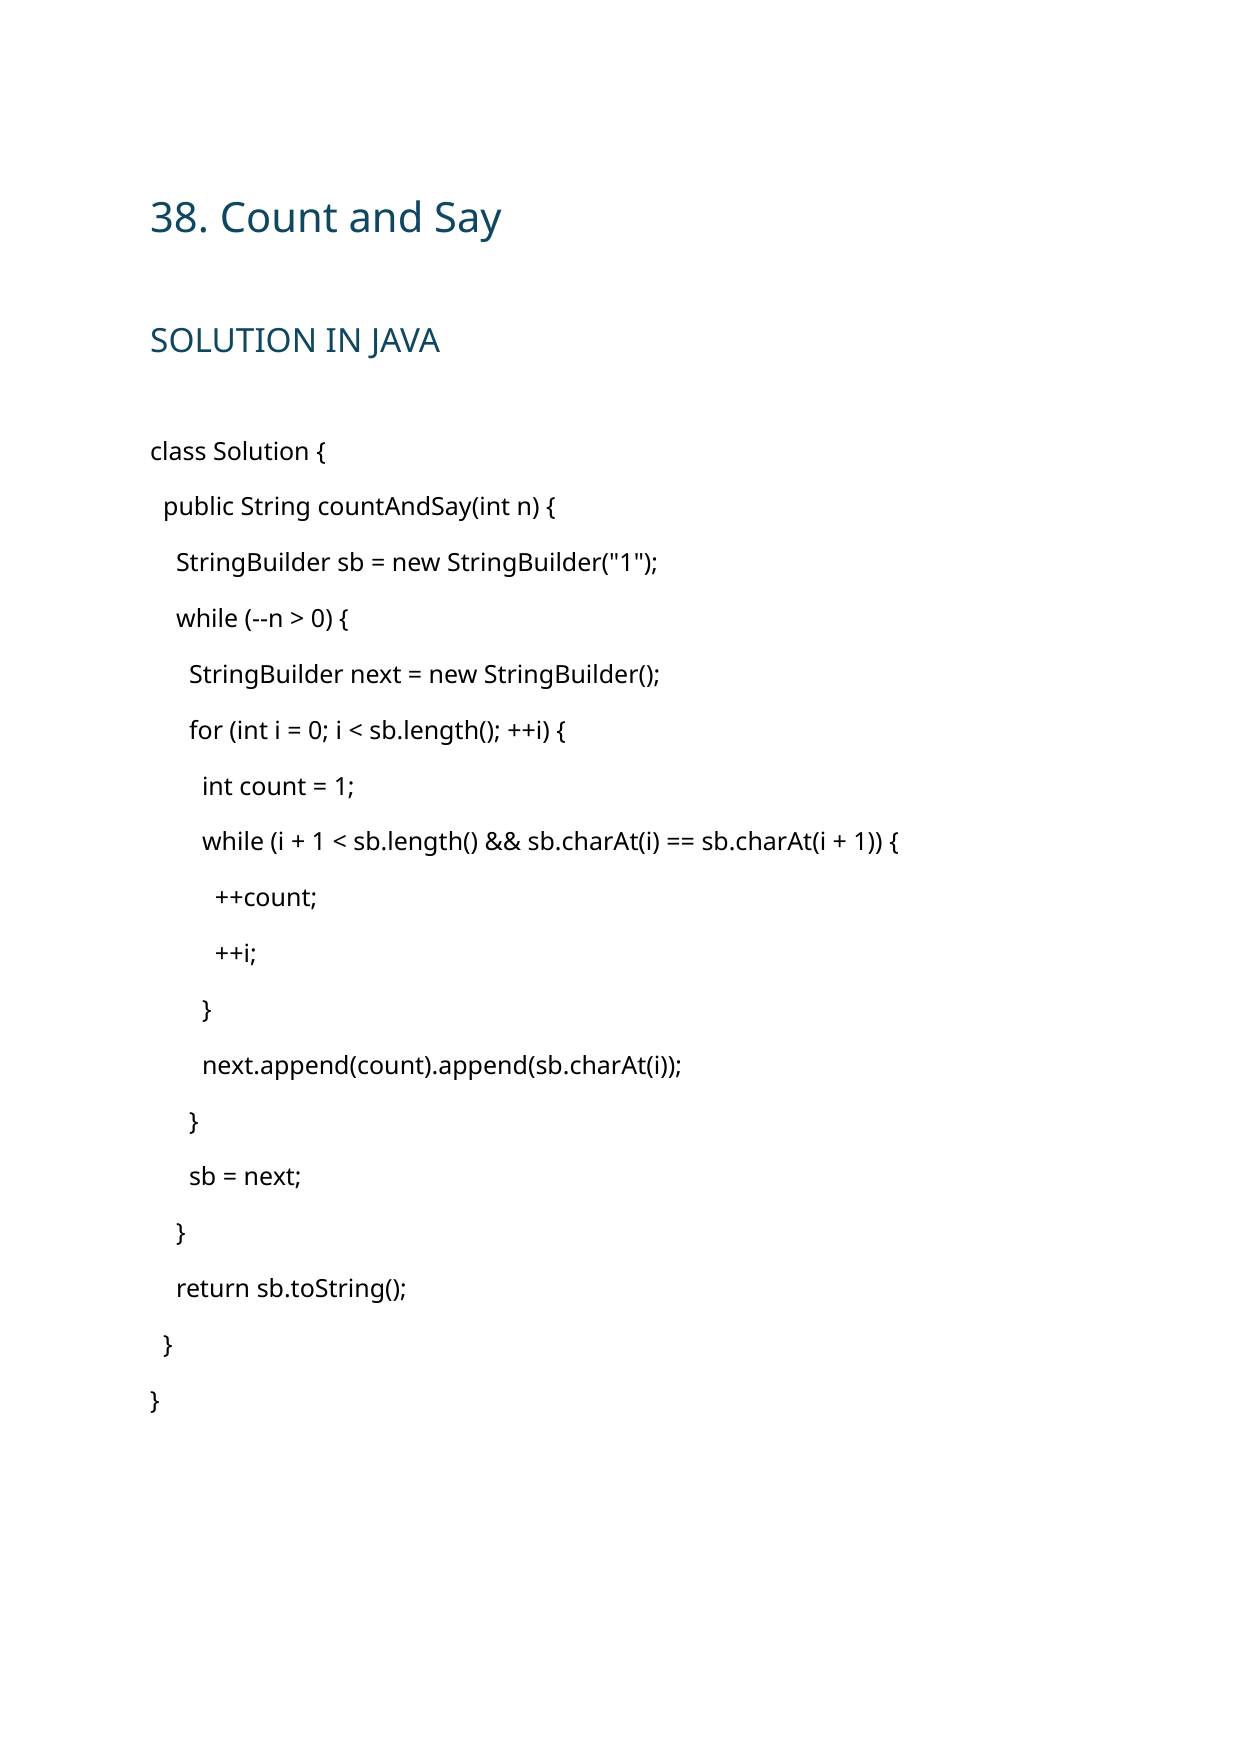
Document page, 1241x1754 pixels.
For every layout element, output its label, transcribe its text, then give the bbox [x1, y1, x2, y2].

text while (i + 1 < sb.length() && sb.charAt(i) == sb.charAt(i + 1)) { [150, 824, 1090, 858]
text class Solution { [150, 433, 1090, 467]
text } [150, 1327, 1090, 1361]
text ++i; [150, 936, 1090, 970]
text StringBuilder sb = new StringBuilder("1"); [150, 545, 1090, 579]
text return sb.toString(); [150, 1271, 1090, 1305]
text } [150, 1215, 1090, 1249]
text while (--n > 0) { [150, 601, 1090, 635]
text } [150, 1103, 1090, 1137]
subtitle SOLUTION IN JAVA [150, 317, 1090, 362]
text public String countAndSay(int n) { [150, 489, 1090, 523]
text } [150, 992, 1090, 1026]
text } [150, 1382, 1090, 1416]
text sb = next; [150, 1159, 1090, 1193]
text StringBuilder next = new StringBuilder(); [150, 657, 1090, 691]
text for (int i = 0; i < sb.length(); ++i) { [150, 712, 1090, 746]
subtitle 38. Count and Say [150, 187, 1090, 244]
text next.append(count).append(sb.charAt(i)); [150, 1047, 1090, 1081]
text int count = 1; [150, 768, 1090, 802]
text ++count; [150, 880, 1090, 914]
